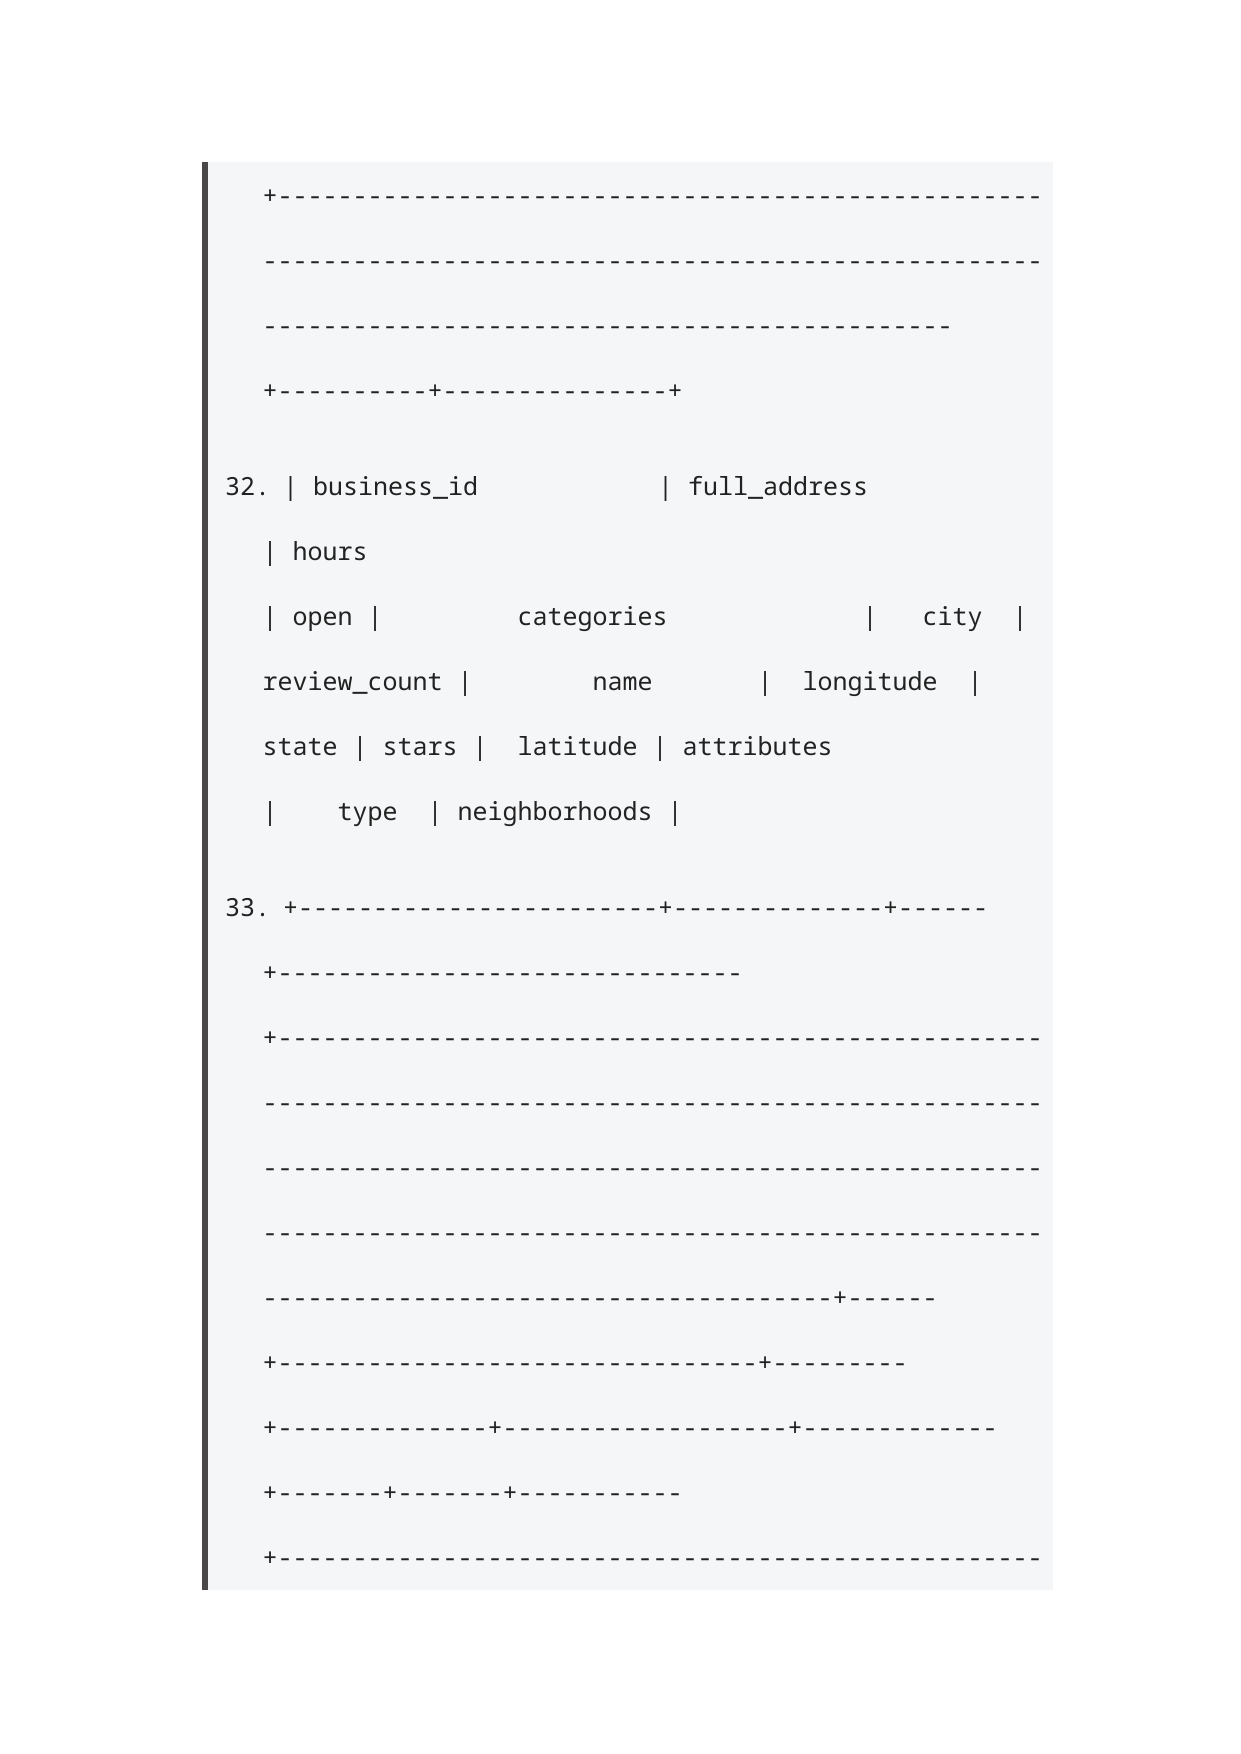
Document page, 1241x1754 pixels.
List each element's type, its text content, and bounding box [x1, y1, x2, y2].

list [208, 875, 1053, 1590]
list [208, 162, 1053, 422]
list | business_id | full_address | hours | open | categories | city | review_count | name | longitude | state | stars | latitude | attributes | type | neighborhoods | [208, 453, 1053, 843]
